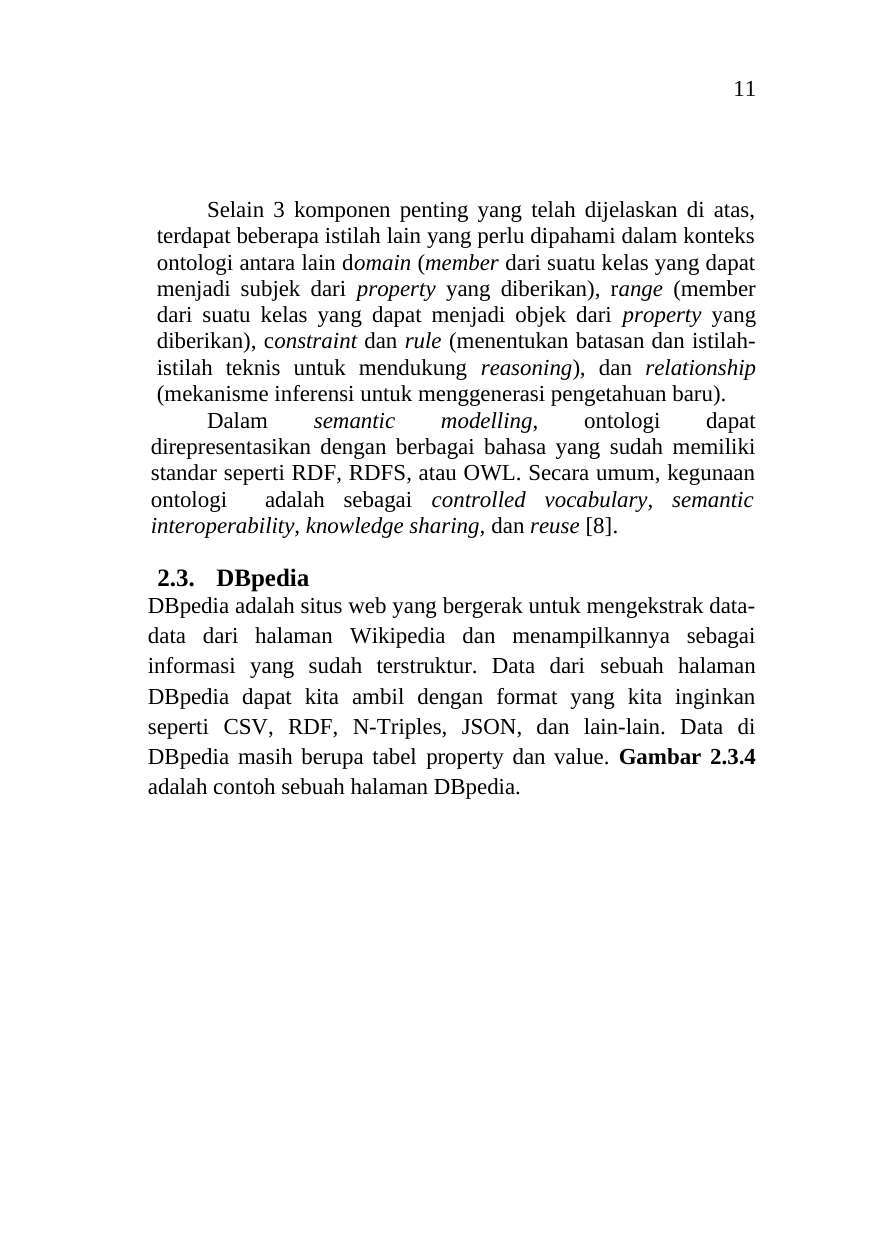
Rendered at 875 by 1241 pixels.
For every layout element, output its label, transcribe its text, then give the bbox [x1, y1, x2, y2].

subtitle DBpedia [157, 563, 756, 592]
text Selain 3 komponen penting yang telah dijelaskan di atas, terdapat beberapa istilah lain yang perlu dipahami dalam konteks ontologi antara lain domain (member dari suatu kelas yang dapat menjadi subjek dari property yang diberikan), range (member dari suatu kelas yang dapat menjadi objek dari property yang diberikan), constraint dan rule (menentukan batasan dan istilah-istilah teknis untuk mendukung reasoning), dan relationship (mekanisme inferensi untuk menggenerasi pengetahuan baru). [157, 196, 756, 407]
text Dalam semantic modelling, ontologi dapat direpresentasikan dengan berbagai bahasa yang sudah memiliki standar seperti RDF, RDFS, atau OWL. Secara umum, kegunaan ontologi adalah sebagai controlled vocabulary, semantic interoperability, knowledge sharing, dan reuse . [151, 407, 756, 538]
